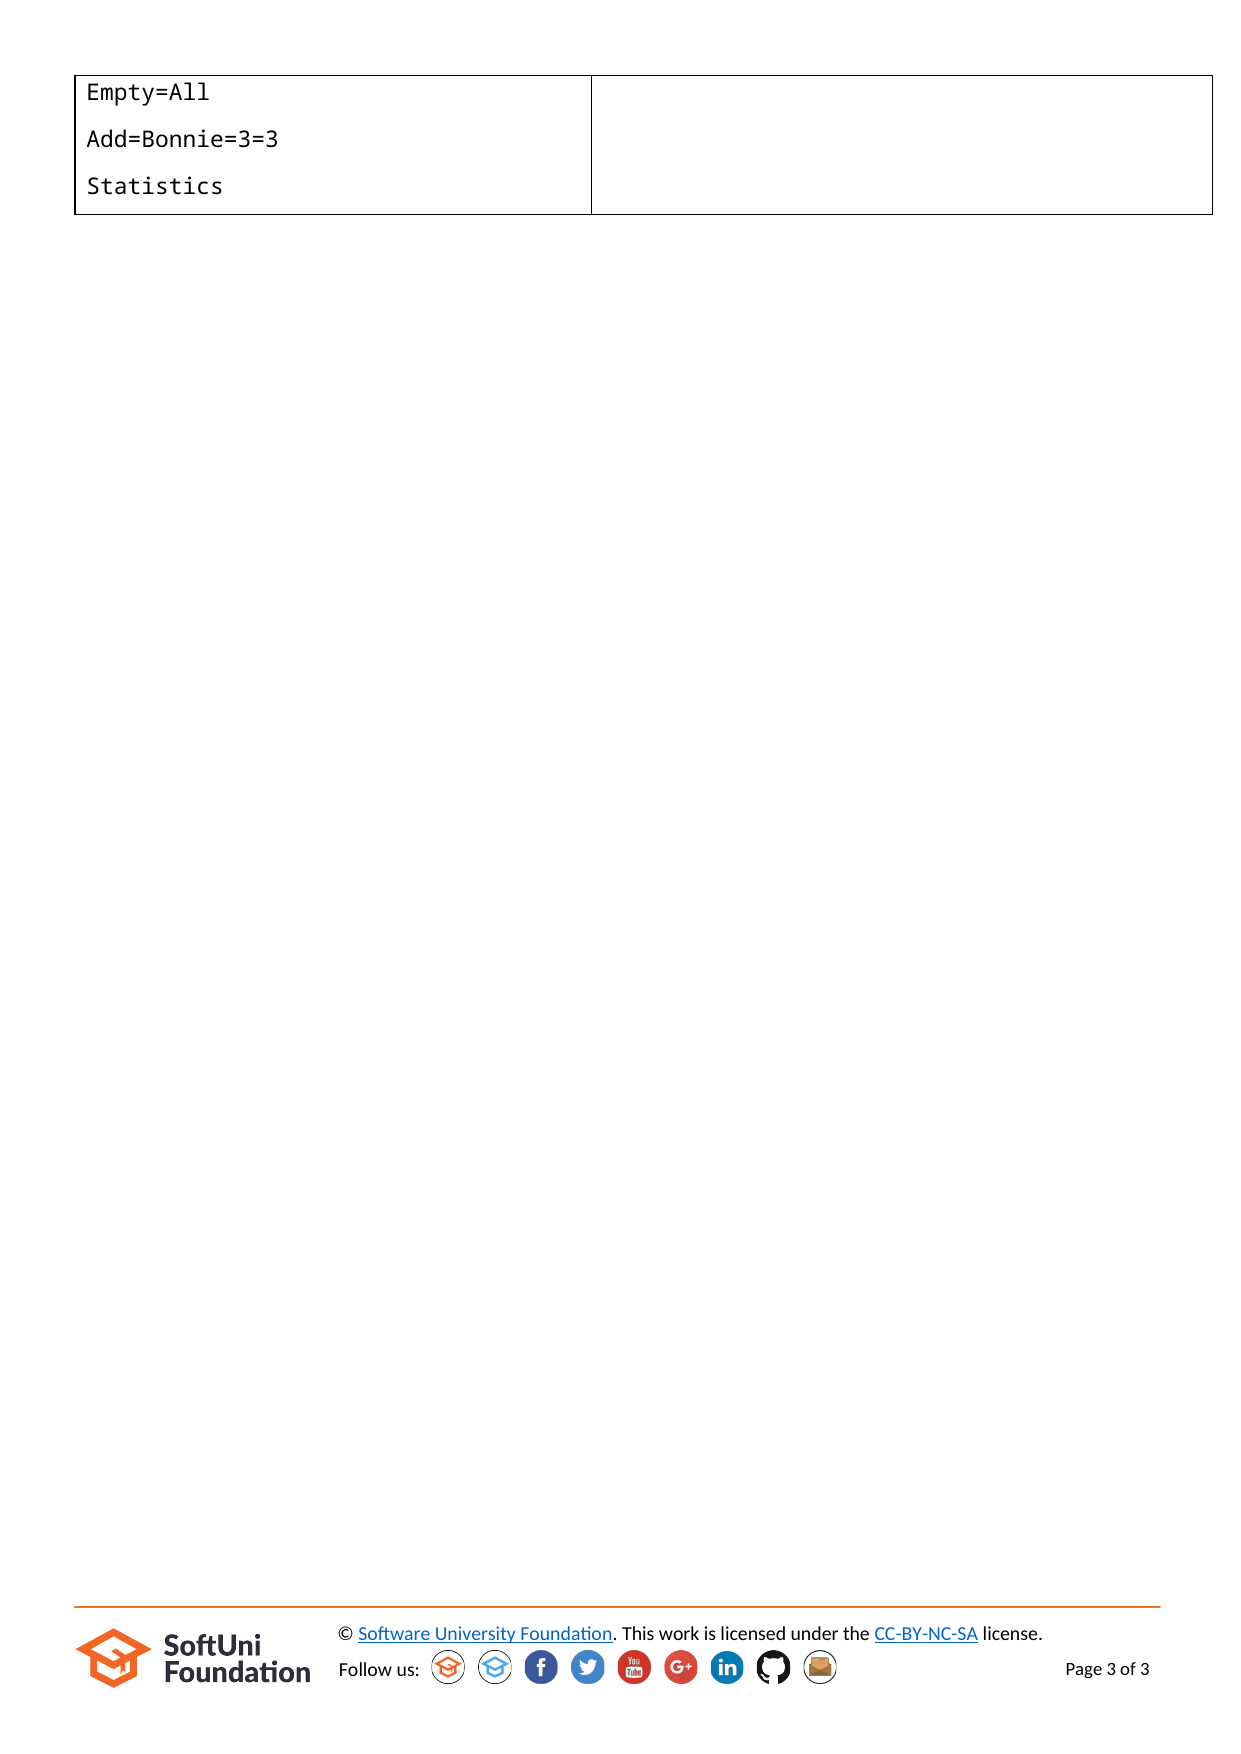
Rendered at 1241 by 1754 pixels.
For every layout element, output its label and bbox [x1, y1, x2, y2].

table_cell [76, 76, 591, 214]
picture [524, 1650, 558, 1684]
picture [617, 1650, 651, 1684]
picture [664, 1650, 698, 1684]
picture [734, 1651, 744, 1661]
picture [478, 1650, 512, 1684]
picture [734, 1674, 744, 1684]
table_cell [592, 76, 1212, 214]
picture [431, 1650, 465, 1684]
picture [75, 1628, 310, 1688]
picture [756, 1650, 790, 1684]
picture [711, 1651, 720, 1659]
picture [711, 1676, 720, 1684]
picture [803, 1650, 837, 1684]
picture [725, 1665, 736, 1675]
picture [571, 1650, 605, 1684]
